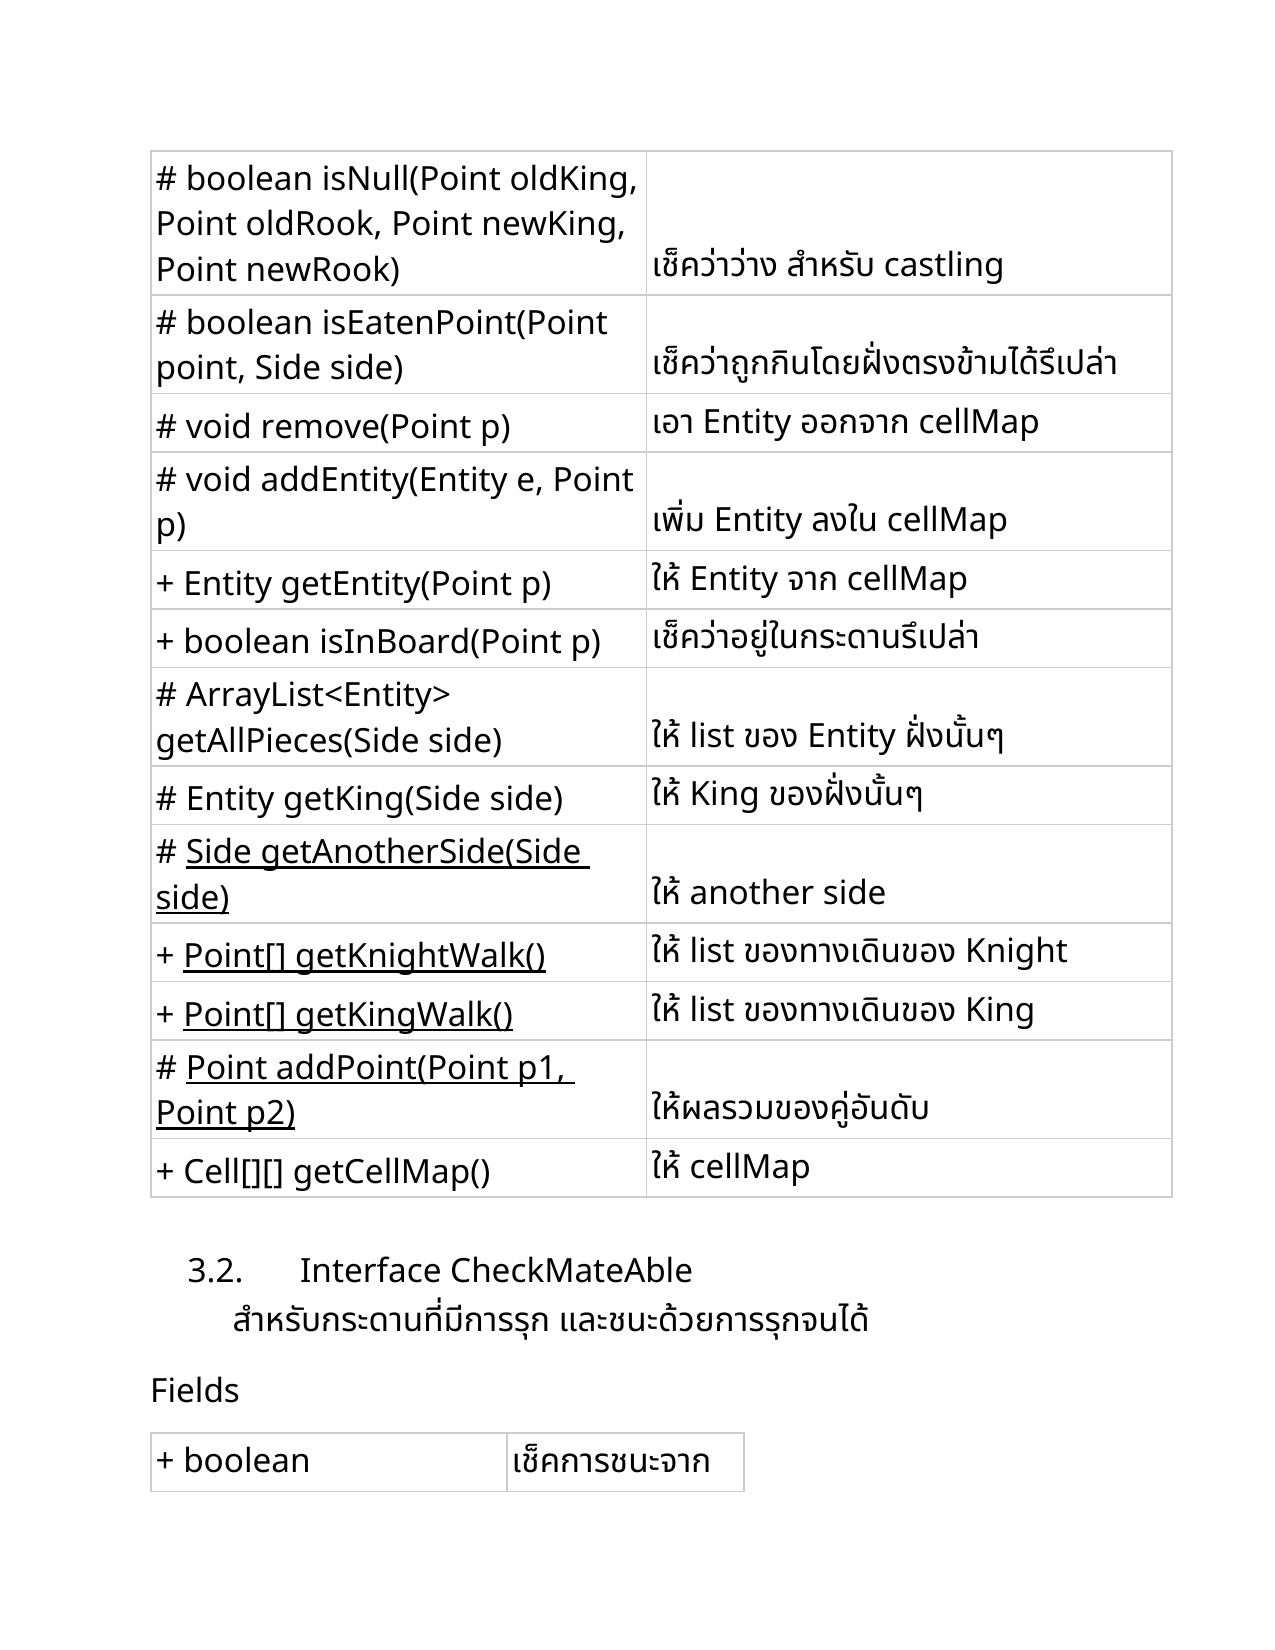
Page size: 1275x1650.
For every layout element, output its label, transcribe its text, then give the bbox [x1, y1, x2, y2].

table_cell # Side getAnotherSide(Side side) [152, 825, 646, 922]
text Fields [150, 1367, 1125, 1412]
table_cell เช็คว่าถูกกินโดยฝั่งตรงข้ามได้รึเปล่า [647, 296, 1171, 393]
table_cell ให้ another side [647, 825, 1171, 922]
table_cell เช็คว่าอยู่ในกระดานรึเปล่า [647, 610, 1171, 666]
list สำหรับกระดานที่มีการรุก และชนะด้วยการรุกจนได้ [232, 1296, 1125, 1346]
table_cell + Point[] getKingWalk() [152, 982, 646, 1039]
table_cell ให้ cellMap [647, 1139, 1171, 1196]
table_cell ให้ list ของทางเดินของ King [647, 982, 1171, 1039]
table_cell + Point[] getKnightWalk() [152, 924, 646, 981]
table_cell # ArrayList<Entity> getAllPieces(Side side) [152, 668, 646, 765]
table_header เช็คการชนะจากการรุกจน [508, 1434, 743, 1491]
table_cell + Entity getEntity(Point p) [152, 551, 646, 608]
table_cell เพิ่ม Entity ลงใน cellMap [647, 453, 1171, 550]
table_cell # void addEntity(Entity e, Point p) [152, 453, 646, 550]
table_cell ให้ King ของฝั่งนั้นๆ [647, 767, 1171, 823]
table_cell เอา Entity ออกจาก cellMap [647, 394, 1171, 451]
table_header + boolean winByCheckmate(Side side) [152, 1434, 506, 1491]
list Interface CheckMateAble [187, 1247, 1125, 1292]
table_cell + Cell[][] getCellMap() [152, 1139, 646, 1196]
table_cell ให้ list ของ Entity ฝั่งนั้นๆ [647, 668, 1171, 765]
table_cell ให้ Entity จาก cellMap [647, 551, 1171, 608]
table_cell # boolean isEatenPoint(Point point, Side side) [152, 296, 646, 393]
table_cell เช็คว่าว่าง สำหรับ castling [647, 152, 1171, 294]
table_cell # Point addPoint(Point p1, Point p2) [152, 1041, 646, 1138]
table_cell # boolean isNull(Point oldKing, Point oldRook, Point newKing, Point newRook) [152, 152, 646, 294]
table_cell ให้ผลรวมของคู่อันดับ [647, 1041, 1171, 1138]
table_cell # Entity getKing(Side side) [152, 767, 646, 823]
table_cell + boolean isInBoard(Point p) [152, 610, 646, 666]
table_cell ให้ list ของทางเดินของ Knight [647, 924, 1171, 981]
table_cell # void remove(Point p) [152, 394, 646, 451]
